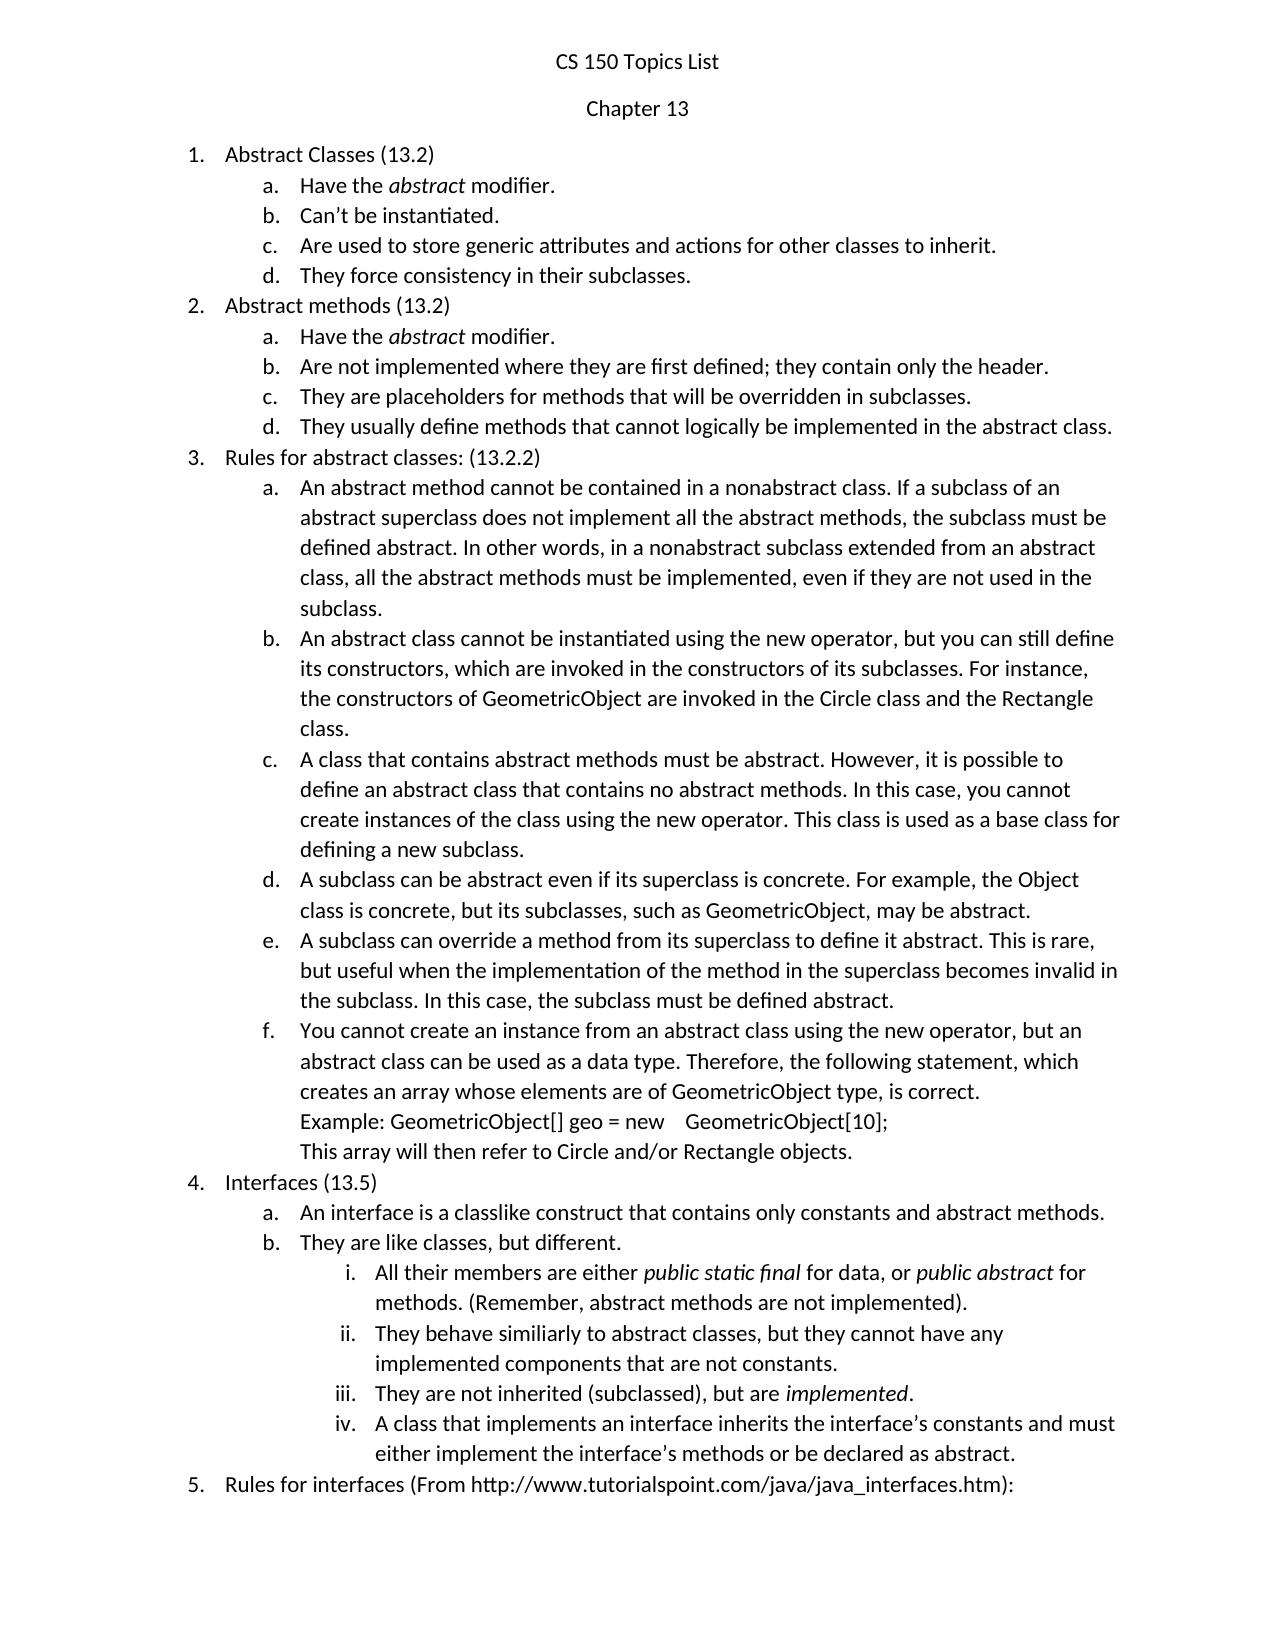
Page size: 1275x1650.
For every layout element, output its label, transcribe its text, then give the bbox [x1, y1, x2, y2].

list Example: GeometricObject[] geo = new GeometricObject[10]; [300, 1107, 1125, 1135]
list All their members are either public static final for data, or public abstract for methods. (Remember, abstract methods are not implemented). [356, 1258, 1125, 1317]
list A class that implements an interface inherits the interface’s constants and must either implement the interface’s methods or be declared as abstract. [356, 1409, 1125, 1468]
list A subclass can override a method from its superclass to define it abstract. This is rare, but useful when the implementation of the method in the superclass becomes invalid in the subclass. In this case, the subclass must be defined abstract. [262, 926, 1125, 1014]
list Interfaces (13.5) [187, 1168, 1125, 1196]
list They usually define methods that cannot logically be implemented in the abstract class. [262, 412, 1125, 441]
text Chapter 13 [150, 94, 1125, 122]
list This array will then refer to Circle and/or Rectangle objects. [300, 1137, 1125, 1166]
list They are placeholders for methods that will be overridden in subclasses. [262, 382, 1125, 410]
list Rules for interfaces (From http://www.tutorialspoint.com/java/java_interfaces.htm): [187, 1470, 1125, 1498]
list Are not implemented where they are first defined; they contain only the header. [262, 352, 1125, 380]
list You cannot create an instance from an abstract class using the new operator, but an abstract class can be used as a data type. Therefore, the following statement, which creates an array whose elements are of GeometricObject type, is correct. [262, 1017, 1125, 1105]
list Have the abstract modifier. [262, 322, 1125, 350]
list Have the abstract modifier. [262, 171, 1125, 199]
list A class that contains abstract methods must be abstract. However, it is possible to define an abstract class that contains no abstract methods. In this case, you cannot create instances of the class using the new operator. This class is used as a base class for defining a new subclass. [262, 745, 1125, 863]
list They force consistency in their subclasses. [262, 261, 1125, 289]
list An abstract class cannot be instantiated using the new operator, but you can still define its constructors, which are invoked in the constructors of its subclasses. For instance, the constructors of GeometricObject are invoked in the Circle class and the Rectangle class. [262, 624, 1125, 743]
list A subclass can be abstract even if its superclass is concrete. For example, the Object class is concrete, but its subclasses, such as GeometricObject, may be abstract. [262, 866, 1125, 924]
list They behave similiarly to abstract classes, but they cannot have any implemented components that are not constants. [356, 1319, 1125, 1377]
list Abstract Classes (13.2) [187, 141, 1125, 169]
list They are like classes, but different. [262, 1228, 1125, 1256]
list An abstract method cannot be contained in a nonabstract class. If a subclass of an abstract superclass does not implement all the abstract methods, the subclass must be defined abstract. In other words, in a nonabstract subclass extended from an abstract class, all the abstract methods must be implemented, even if they are not used in the subclass. [262, 473, 1125, 622]
list Rules for abstract classes: (13.2.2) [187, 443, 1125, 471]
list Abstract methods (13.2) [187, 292, 1125, 320]
list They are not inherited (subclassed), but are implemented. [356, 1379, 1125, 1407]
text CS 150 Topics List [150, 47, 1125, 75]
list An interface is a classlike construct that contains only constants and abstract methods. [262, 1198, 1125, 1226]
list Are used to store generic attributes and actions for other classes to inherit. [262, 231, 1125, 259]
list Can’t be instantiated. [262, 201, 1125, 229]
